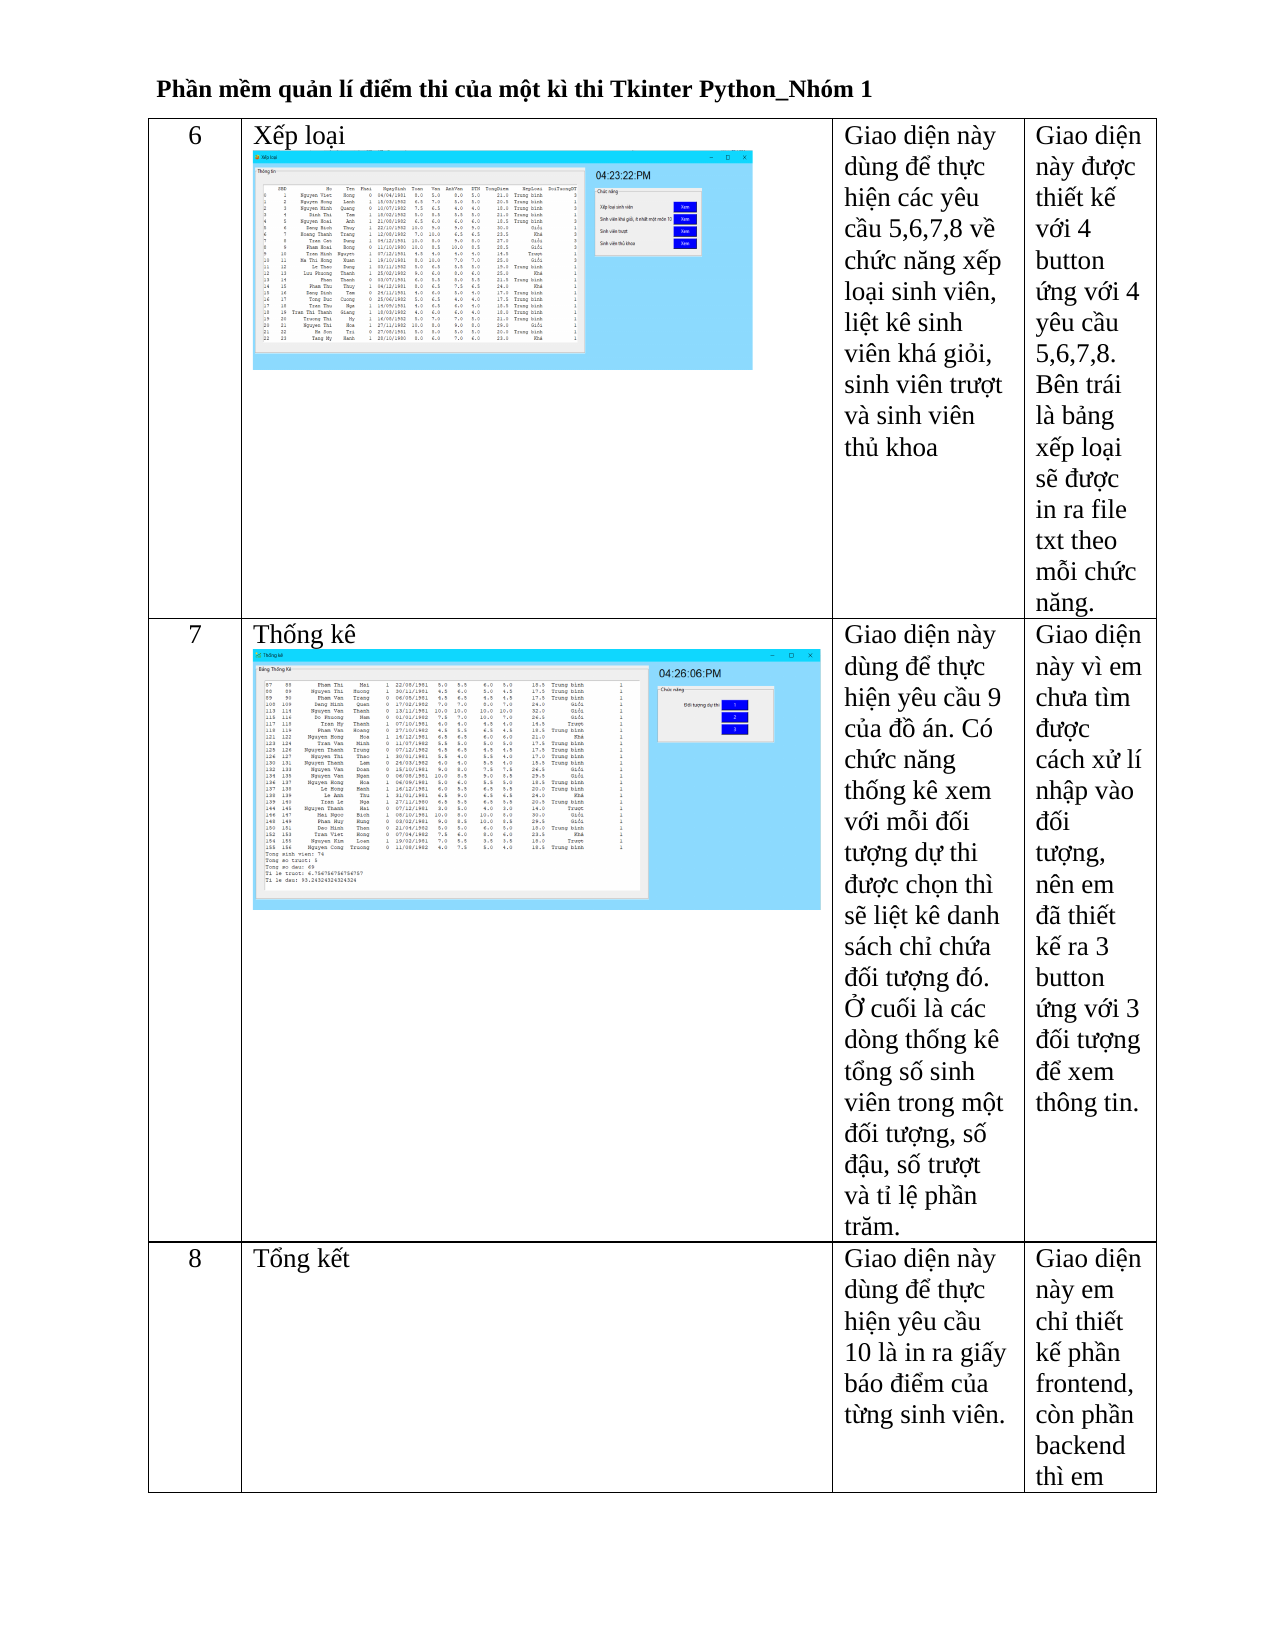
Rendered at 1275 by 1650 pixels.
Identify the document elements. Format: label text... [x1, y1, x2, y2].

table_cell Xếp loại [242, 119, 832, 617]
table_cell Tổng kết [242, 1243, 832, 1492]
table_cell Giao diện này vì em chưa tìm được cách xử lí nhập vào đối tượng, nên em đã thiết kế ra 3 button ứng với 3 đối tượng để xem thông tin. [1025, 619, 1156, 1241]
picture [252, 150, 753, 370]
picture [252, 649, 821, 910]
table_cell Giao diện này dùng để thực hiện các yêu cầu 5,6,7,8 về chức năng xếp loại sinh viên, liệt kê sinh viên khá giỏi, sinh viên trượt và sinh viên thủ khoa [833, 119, 1024, 617]
table_cell Giao diện này dùng để thực hiện yêu cầu 9 của đồ án. Có chức năng thống kê xem với mỗi đối tượng dự thi được chọn thì sẽ liệt kê danh sách chỉ chứa đối tượng đó. Ở cuối là các dòng thống kê tổng số sinh viên trong một đối tượng, số đậu, số trượt và tỉ lệ phần trăm. [833, 619, 1024, 1241]
table_cell 7 [149, 619, 241, 1241]
table_cell 6 [149, 119, 241, 617]
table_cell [833, 1243, 1024, 1492]
table_cell 8 [149, 1243, 241, 1492]
table_cell Giao diện này được thiết kế với 4 button ứng với 4 yêu cầu 5,6,7,8. Bên trái là bảng xếp loại sẽ được in ra file txt theo mỗi chức năng. [1025, 119, 1156, 617]
table_cell Thống kê [242, 619, 832, 1241]
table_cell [1025, 1243, 1156, 1492]
